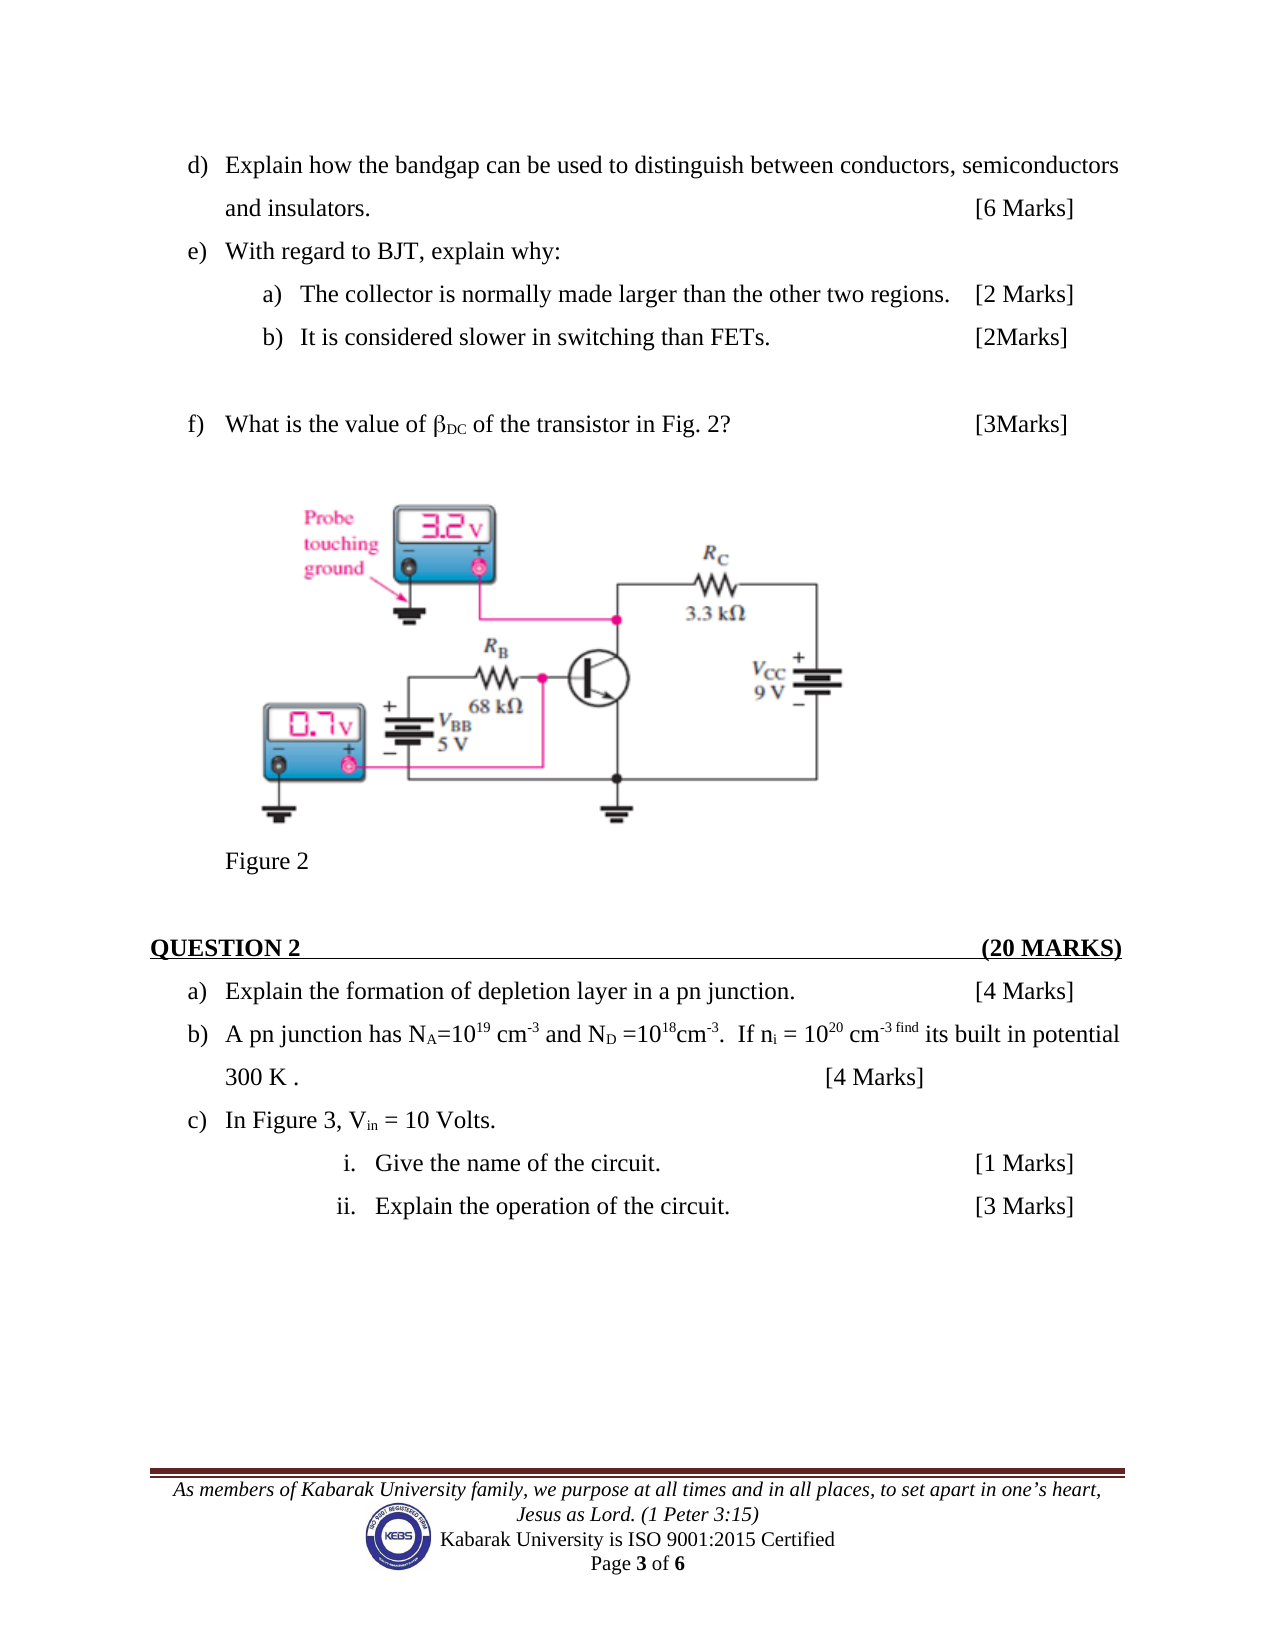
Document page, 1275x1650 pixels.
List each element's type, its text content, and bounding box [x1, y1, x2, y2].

text QUESTION 2 (20 MARKS) [150, 933, 1125, 961]
list In Figure 3, Vin = 10 Volts. [187, 1105, 1125, 1134]
list Figure 2 [225, 846, 1125, 875]
list It is considered slower in switching than FETs. [2Marks] [262, 322, 1125, 351]
list A pn junction has NA=1019 cm-3 and ND =1018cm-3. If ni = 1020 cm-3 find its built in potential 300 K . [4 Marks] [187, 1019, 1125, 1091]
list Explain the operation of the circuit. [3 Marks] [356, 1191, 1125, 1220]
list What is the value of DC of the transistor in Fig. 2? [3Marks] [187, 409, 1125, 437]
list Explain how the bandgap can be used to distinguish between conductors, semiconductors and insulators. [6 Marks] [187, 150, 1125, 222]
picture [365, 1499, 432, 1572]
list The collector is normally made larger than the other two regions. [2 Marks] [262, 279, 1125, 308]
list With regard to BJT, explain why: [187, 236, 1125, 265]
picture [225, 495, 851, 833]
list Explain the formation of depletion layer in a pn junction. [4 Marks] [187, 976, 1125, 1004]
list Give the name of the circuit. [1 Marks] [356, 1148, 1125, 1177]
